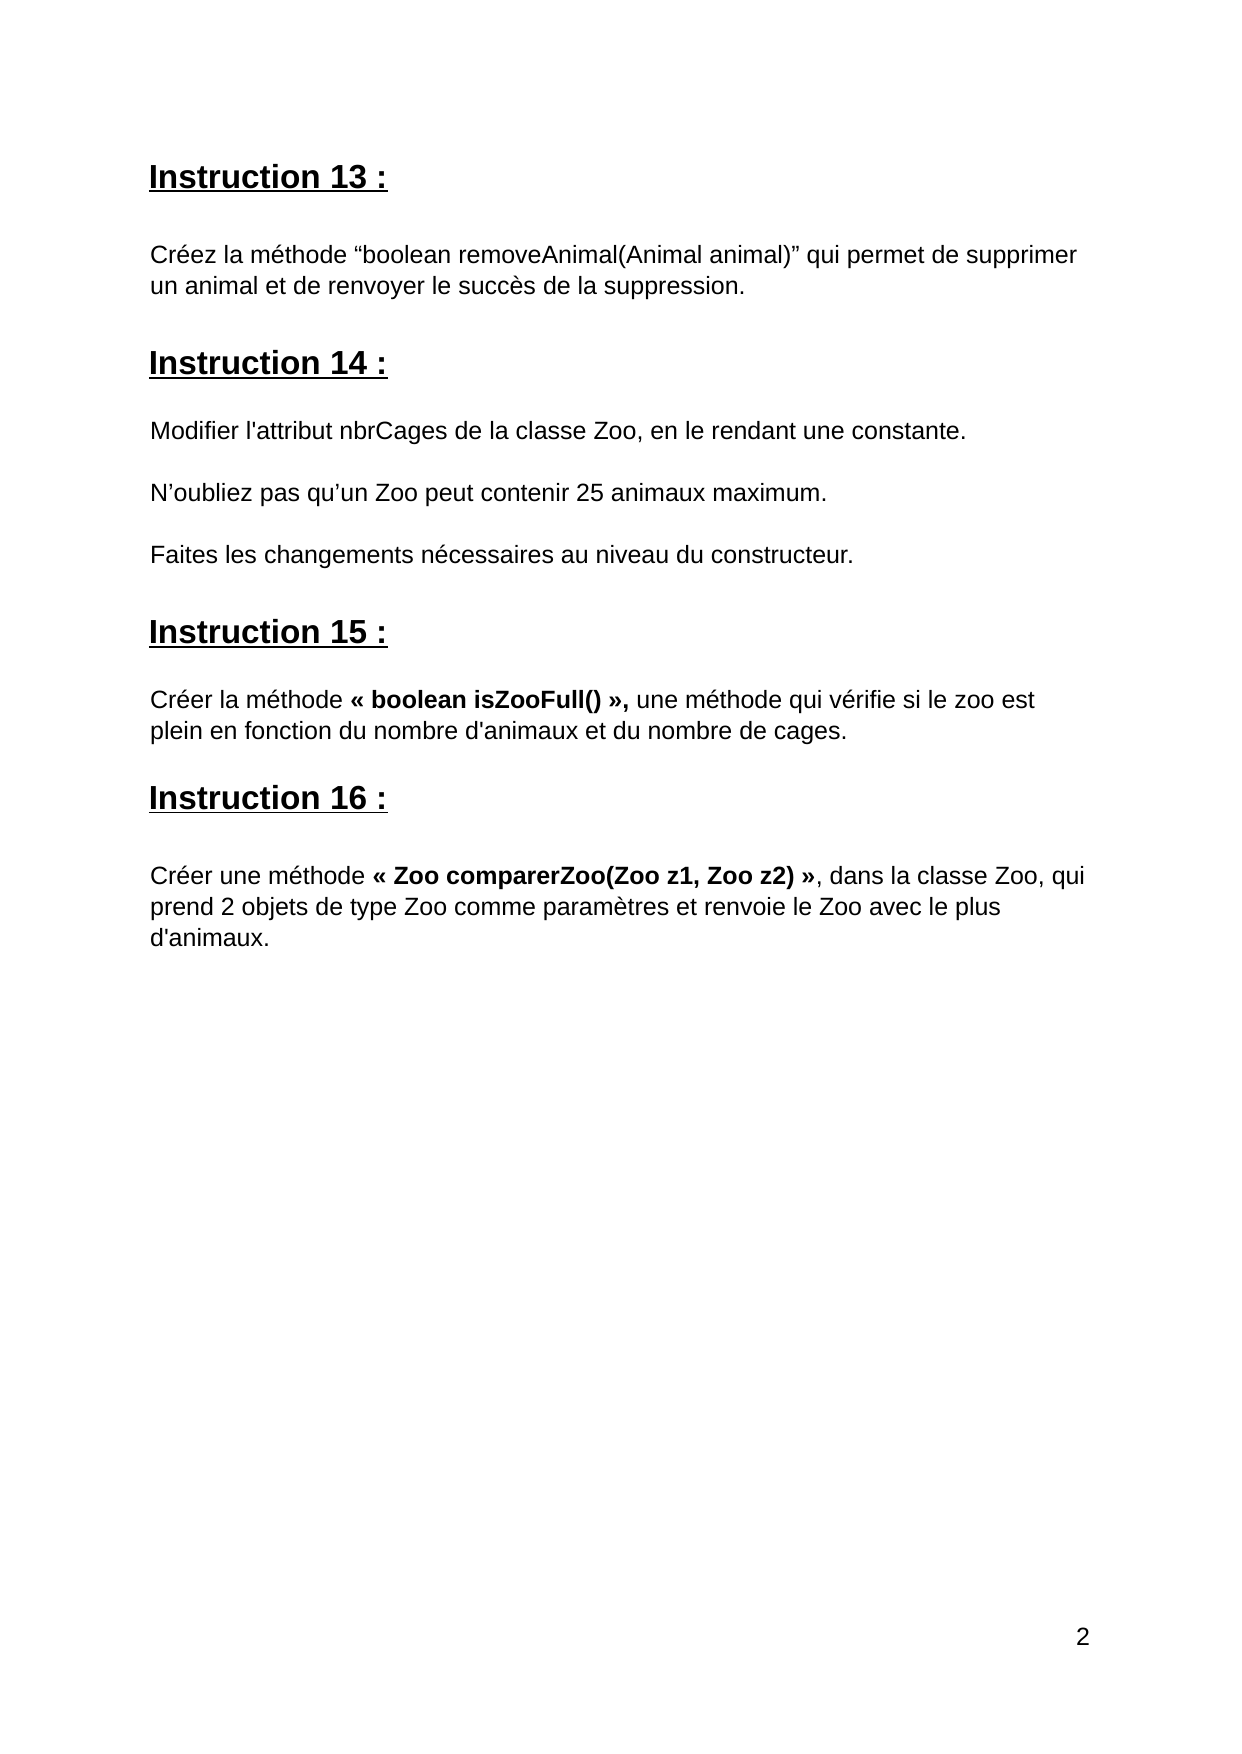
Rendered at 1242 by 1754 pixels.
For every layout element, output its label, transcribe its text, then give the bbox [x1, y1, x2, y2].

text Créez la méthode “boolean removeAnimal(Animal animal)” qui permet de supprimer un animal et de renvoyer le succès de la suppression. [150, 240, 1089, 300]
text Instruction 15 : [148, 613, 1089, 651]
text Instruction 14 : [148, 343, 1089, 382]
text Faites les changements nécessaires au niveau du constructeur. [150, 540, 1089, 569]
text Modifier l'attribut nbrCages de la classe Zoo, en le rendant une constante. [150, 416, 1089, 445]
text Créer une méthode « Zoo comparerZoo(Zoo z1, Zoo z2) », dans la classe Zoo, qui prend 2 objets de type Zoo comme paramètres et renvoie le Zoo avec le plus d'animaux. [150, 861, 1089, 952]
text N’oubliez pas qu’un Zoo peut contenir 25 animaux maximum. [150, 478, 1089, 507]
text Créer la méthode « boolean isZooFull() », une méthode qui vérifie si le zoo est plein en fonction du nombre d'animaux et du nombre de cages. [150, 685, 1089, 745]
text Instruction 16 : [148, 778, 1089, 817]
text Instruction 13 : [148, 157, 1089, 195]
